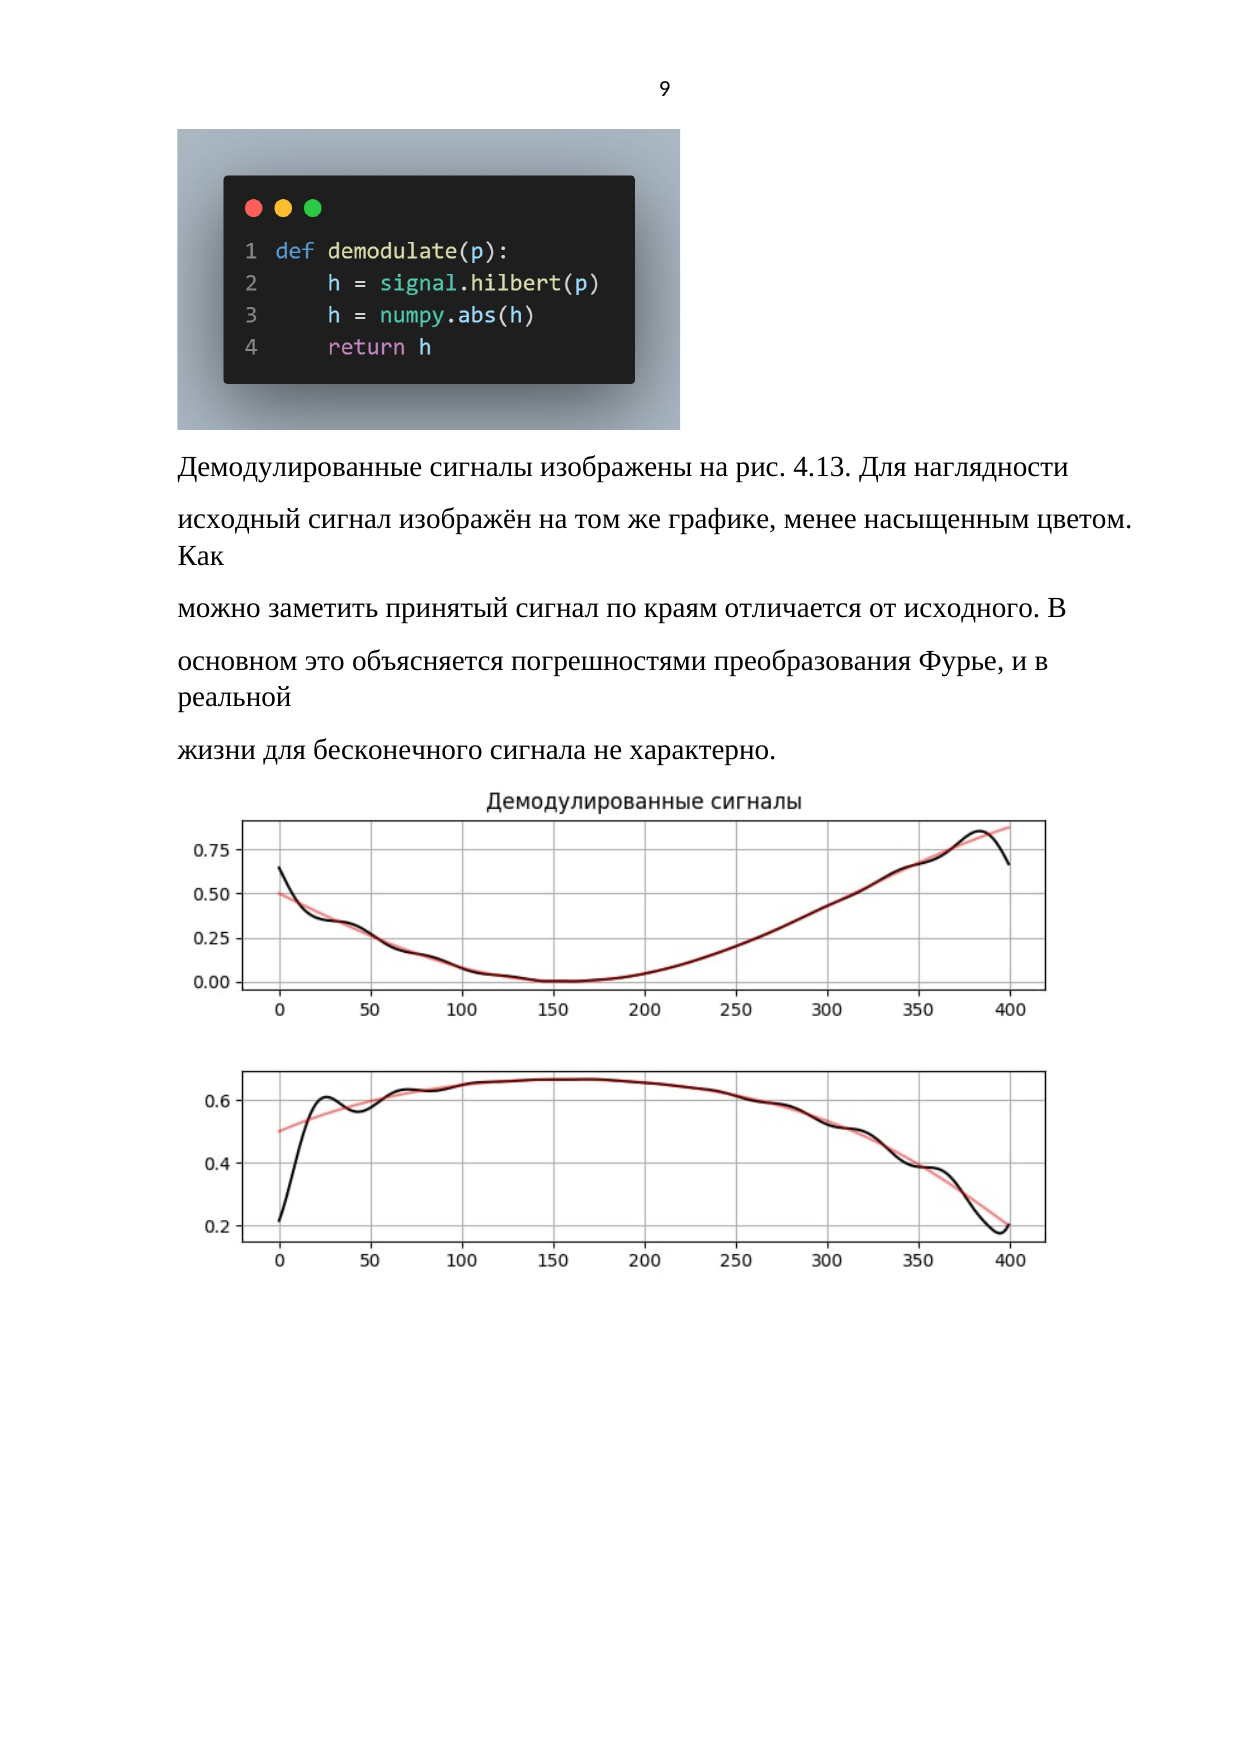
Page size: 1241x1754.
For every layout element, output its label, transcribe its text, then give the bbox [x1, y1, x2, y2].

text жизни для бесконечного сигнала не характерно. [177, 732, 1152, 766]
text можно заметить принятый сигнал по краям отличается от исходного. В [177, 590, 1152, 624]
text основном это объясняется погрешностями преобразования Фурье, и в реальной [177, 643, 1152, 713]
picture [177, 785, 1080, 1288]
text исходный сигнал изображён на том же графике, менее насыщенным цветом. Как [177, 501, 1152, 571]
picture [177, 129, 681, 430]
text Демодулированные сигналы изображены на рис. 4.13. Для наглядности [177, 449, 1152, 482]
